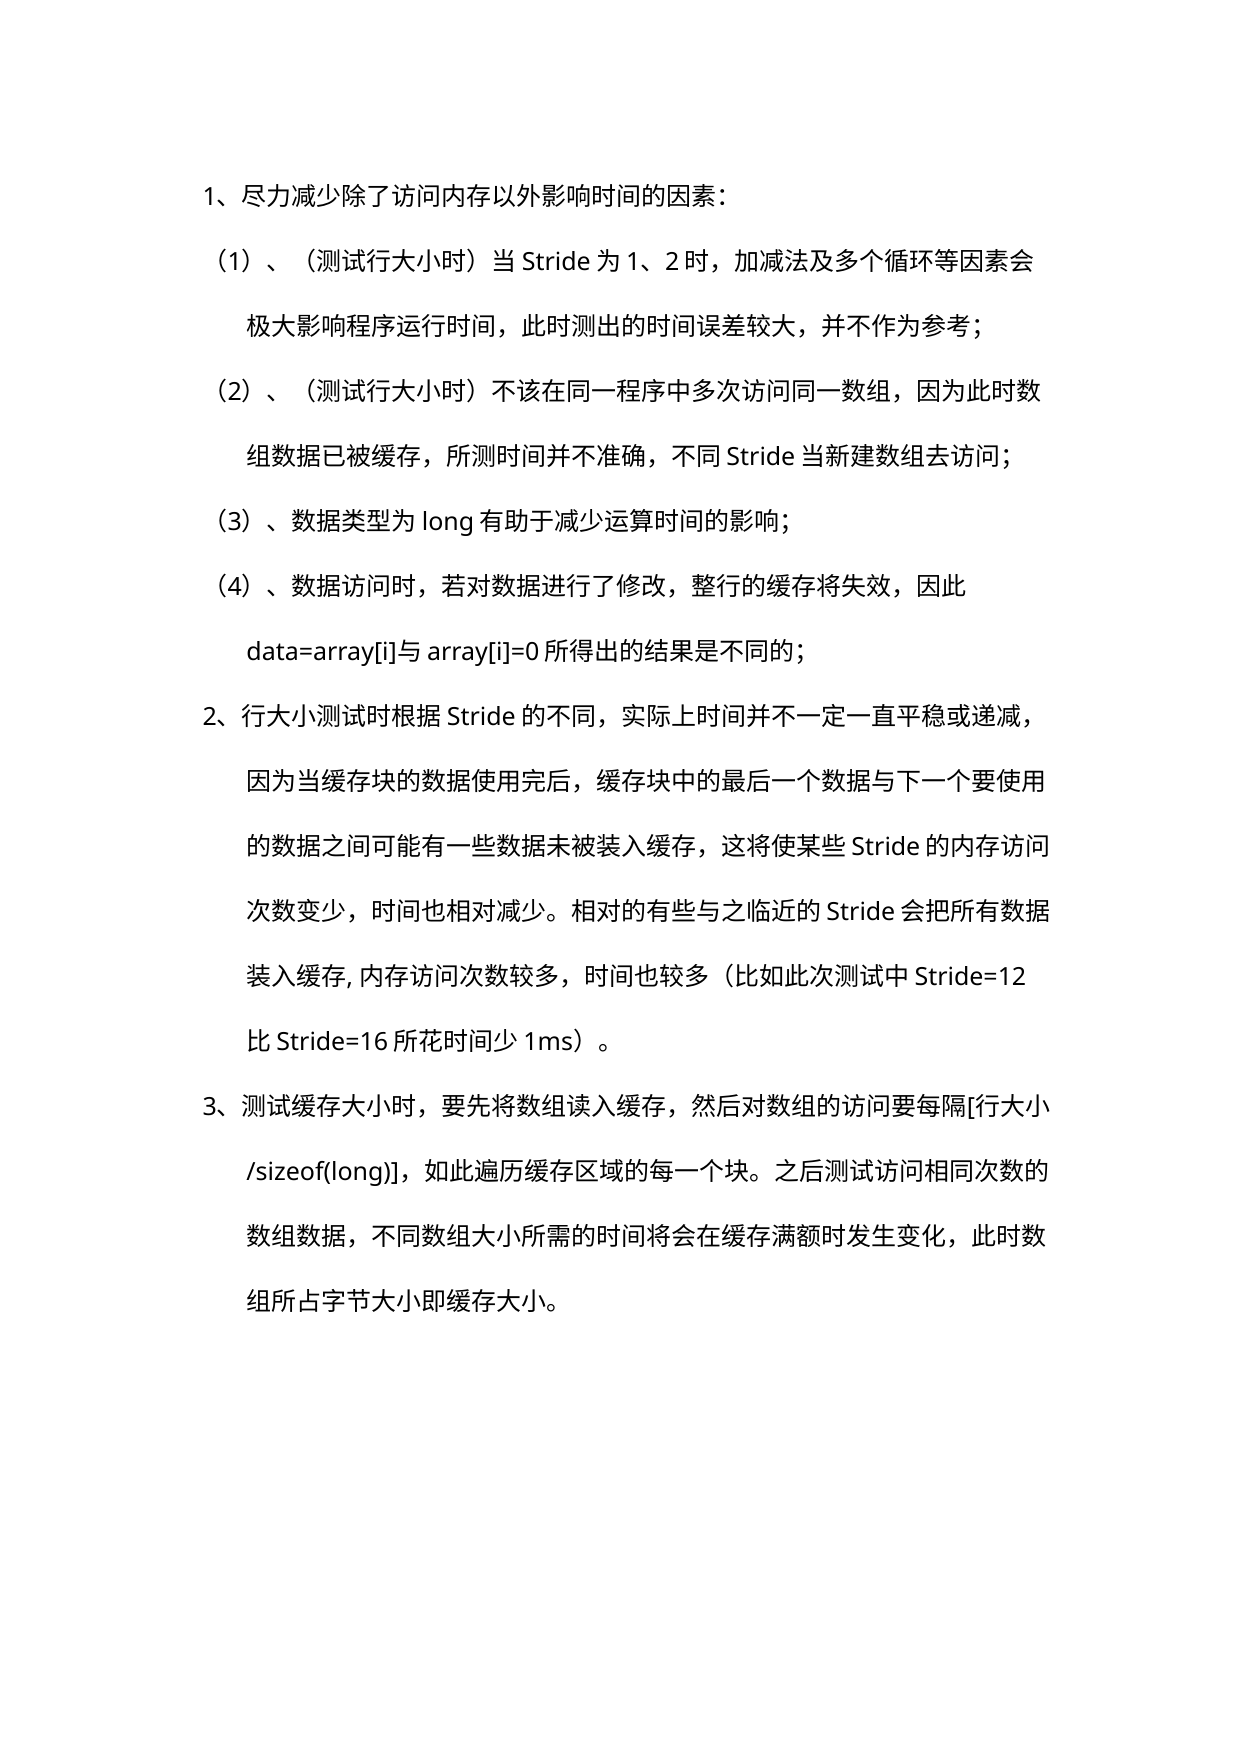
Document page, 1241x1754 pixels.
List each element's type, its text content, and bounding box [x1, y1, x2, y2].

text 1、尽力减少除了访问内存以外影响时间的因素： [202, 162, 1053, 227]
text （2）、（测试行大小时）不该在同一程序中多次访问同一数组，因为此时数组数据已被缓存，所测时间并不准确，不同Stride当新建数组去访问； [202, 357, 1053, 487]
text 2、行大小测试时根据Stride的不同，实际上时间并不一定一直平稳或递减，因为当缓存块的数据使用完后，缓存块中的最后一个数据与下一个要使用的数据之间可能有一些数据未被装入缓存，这将使某些Stride的内存访问次数变少，时间也相对减少。相对的有些与之临近的Stride会把所有数据装入缓存, 内存访问次数较多，时间也较多（比如此次测试中Stride=12比Stride=16所花时间少1ms）。 [202, 682, 1053, 1072]
text （3）、数据类型为long有助于减少运算时间的影响； [202, 487, 1053, 552]
text （1）、（测试行大小时）当Stride为1、2时，加减法及多个循环等因素会极大影响程序运行时间，此时测出的时间误差较大，并不作为参考； [202, 227, 1053, 357]
text 3、测试缓存大小时，要先将数组读入缓存，然后对数组的访问要每隔[行大小/sizeof(long)]，如此遍历缓存区域的每一个块。之后测试访问相同次数的数组数据，不同数组大小所需的时间将会在缓存满额时发生变化，此时数组所占字节大小即缓存大小。 [202, 1072, 1053, 1332]
text （4）、数据访问时，若对数据进行了修改，整行的缓存将失效，因此data=array[i]与array[i]=0所得出的结果是不同的； [202, 552, 1053, 682]
